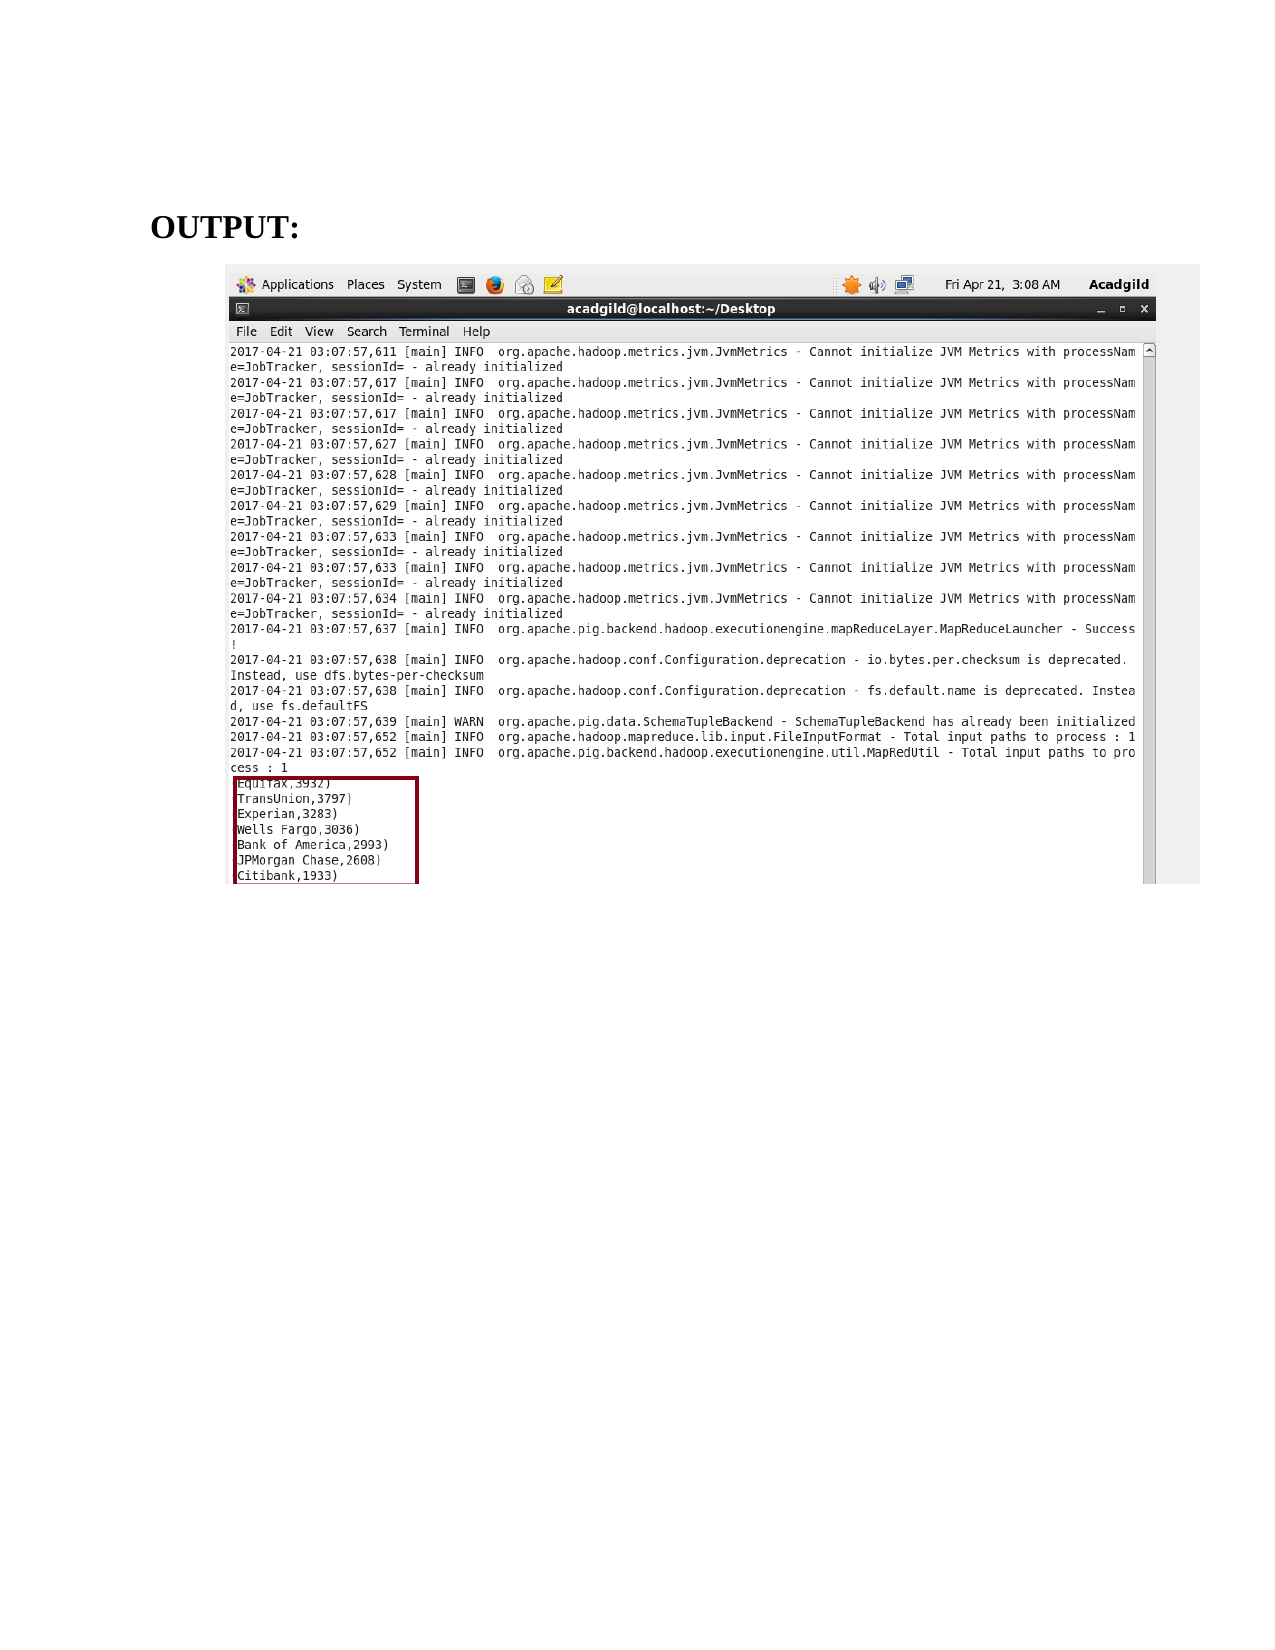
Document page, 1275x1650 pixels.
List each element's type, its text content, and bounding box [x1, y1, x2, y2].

text OUTPUT: [150, 207, 1125, 246]
picture [225, 264, 1200, 884]
